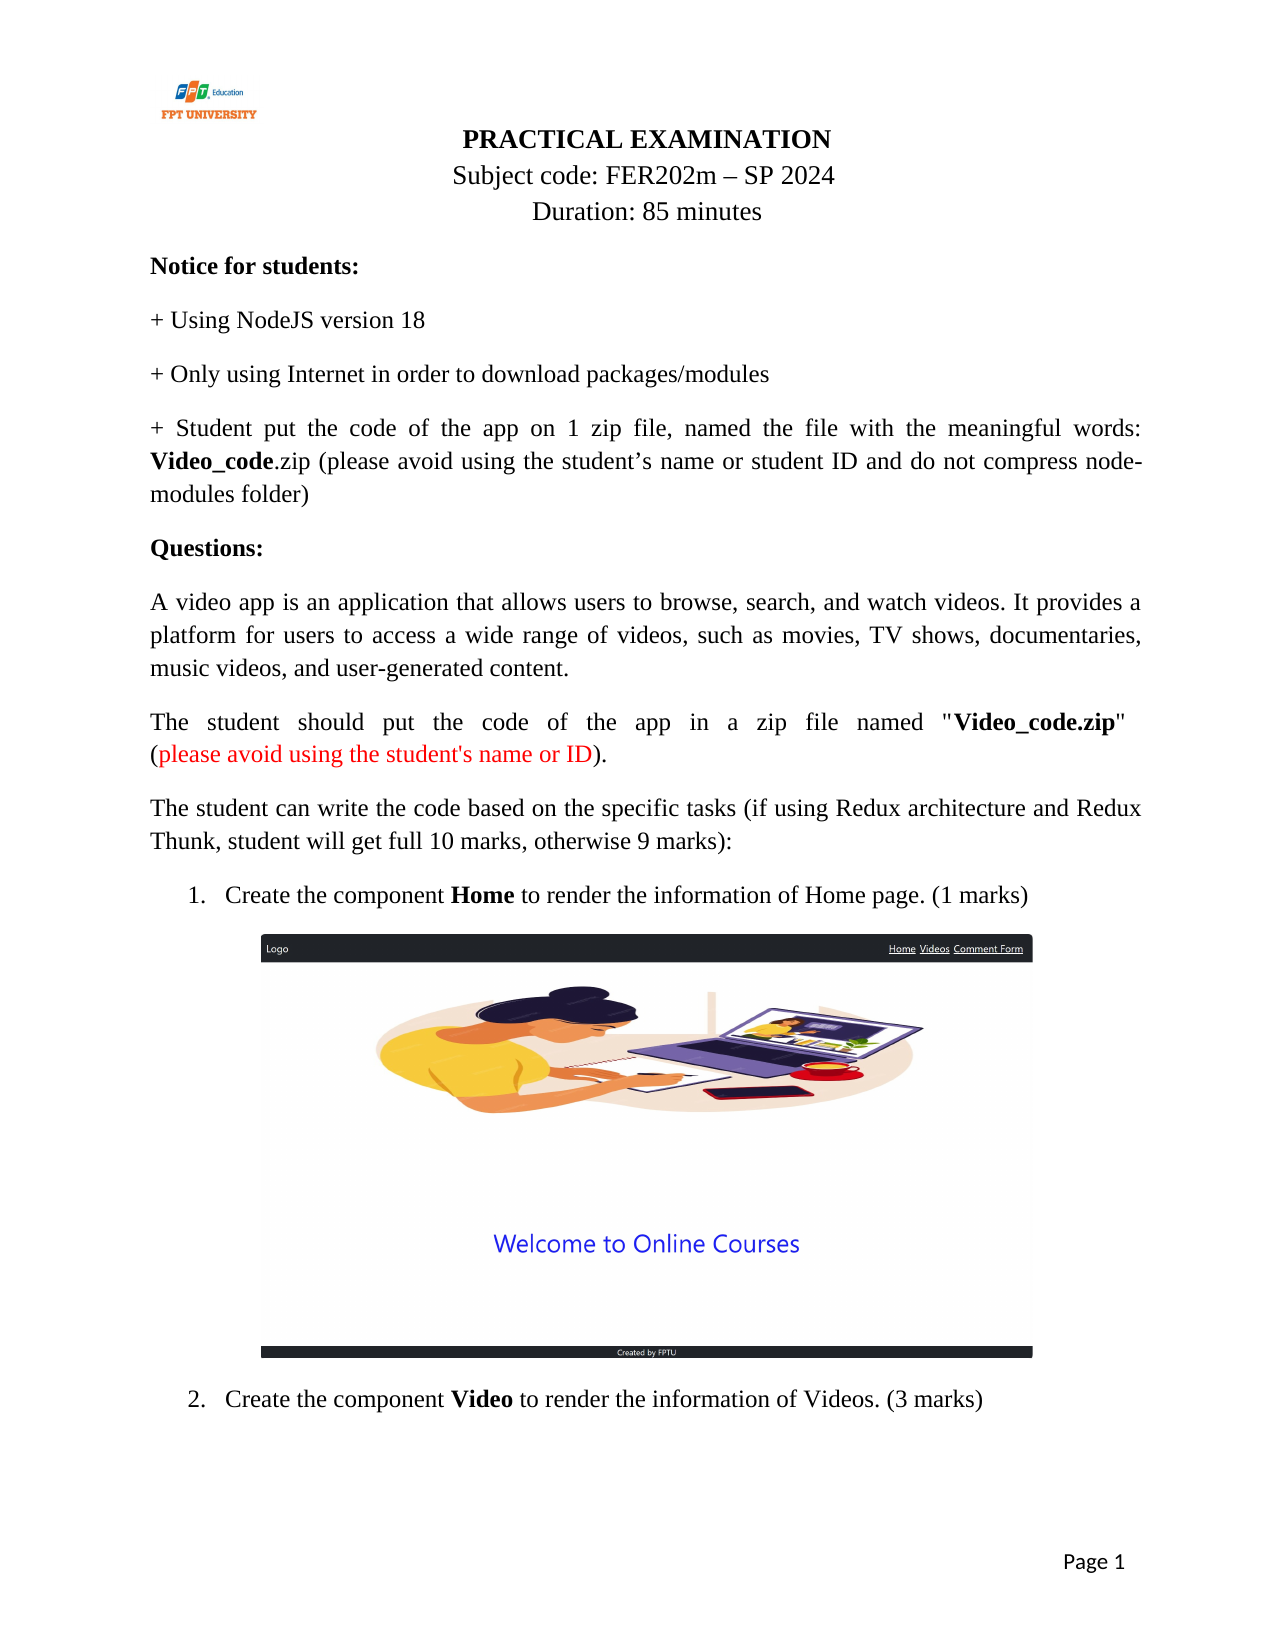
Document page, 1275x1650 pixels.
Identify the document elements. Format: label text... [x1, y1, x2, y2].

text A video app is an application that allows users to browse, search, and watch videos. It provides a platform for users to access a wide range of videos, such as movies, TV shows, documentaries, music videos, and user-generated content. [150, 587, 1144, 681]
text Notice for students: [150, 251, 1144, 280]
text + Only using Internet in order to download packages/modules [150, 359, 1144, 388]
text The student can write the code based on the specific tasks (if using Redux architecture and Redux Thunk, student will get full 10 marks, otherwise 9 marks): [150, 793, 1144, 855]
picture [261, 934, 1033, 1359]
text + Student put the code of the app on 1 zip file, named the file with the meaningful words: Video_code.zip (please avoid using the student’s name or student ID and do not compress node-modules folder) [150, 413, 1144, 508]
text Questions: [150, 533, 1144, 562]
list Create the component Home to render the information of Home page. (1 marks) [187, 880, 1144, 909]
text The student should put the code of the app in a zip file named "Video_code.zip" (please avoid using the student's name or ID). [150, 707, 1144, 768]
text + Using NodeJS version 18 [150, 305, 1144, 334]
picture [150, 75, 265, 124]
list Create the component Video to render the information of Videos. (3 marks) [187, 1384, 1144, 1413]
text PRACTICAL EXAMINATION Subject code: FER202m – SP 2024 Duration: 85 minutes [150, 123, 1144, 226]
